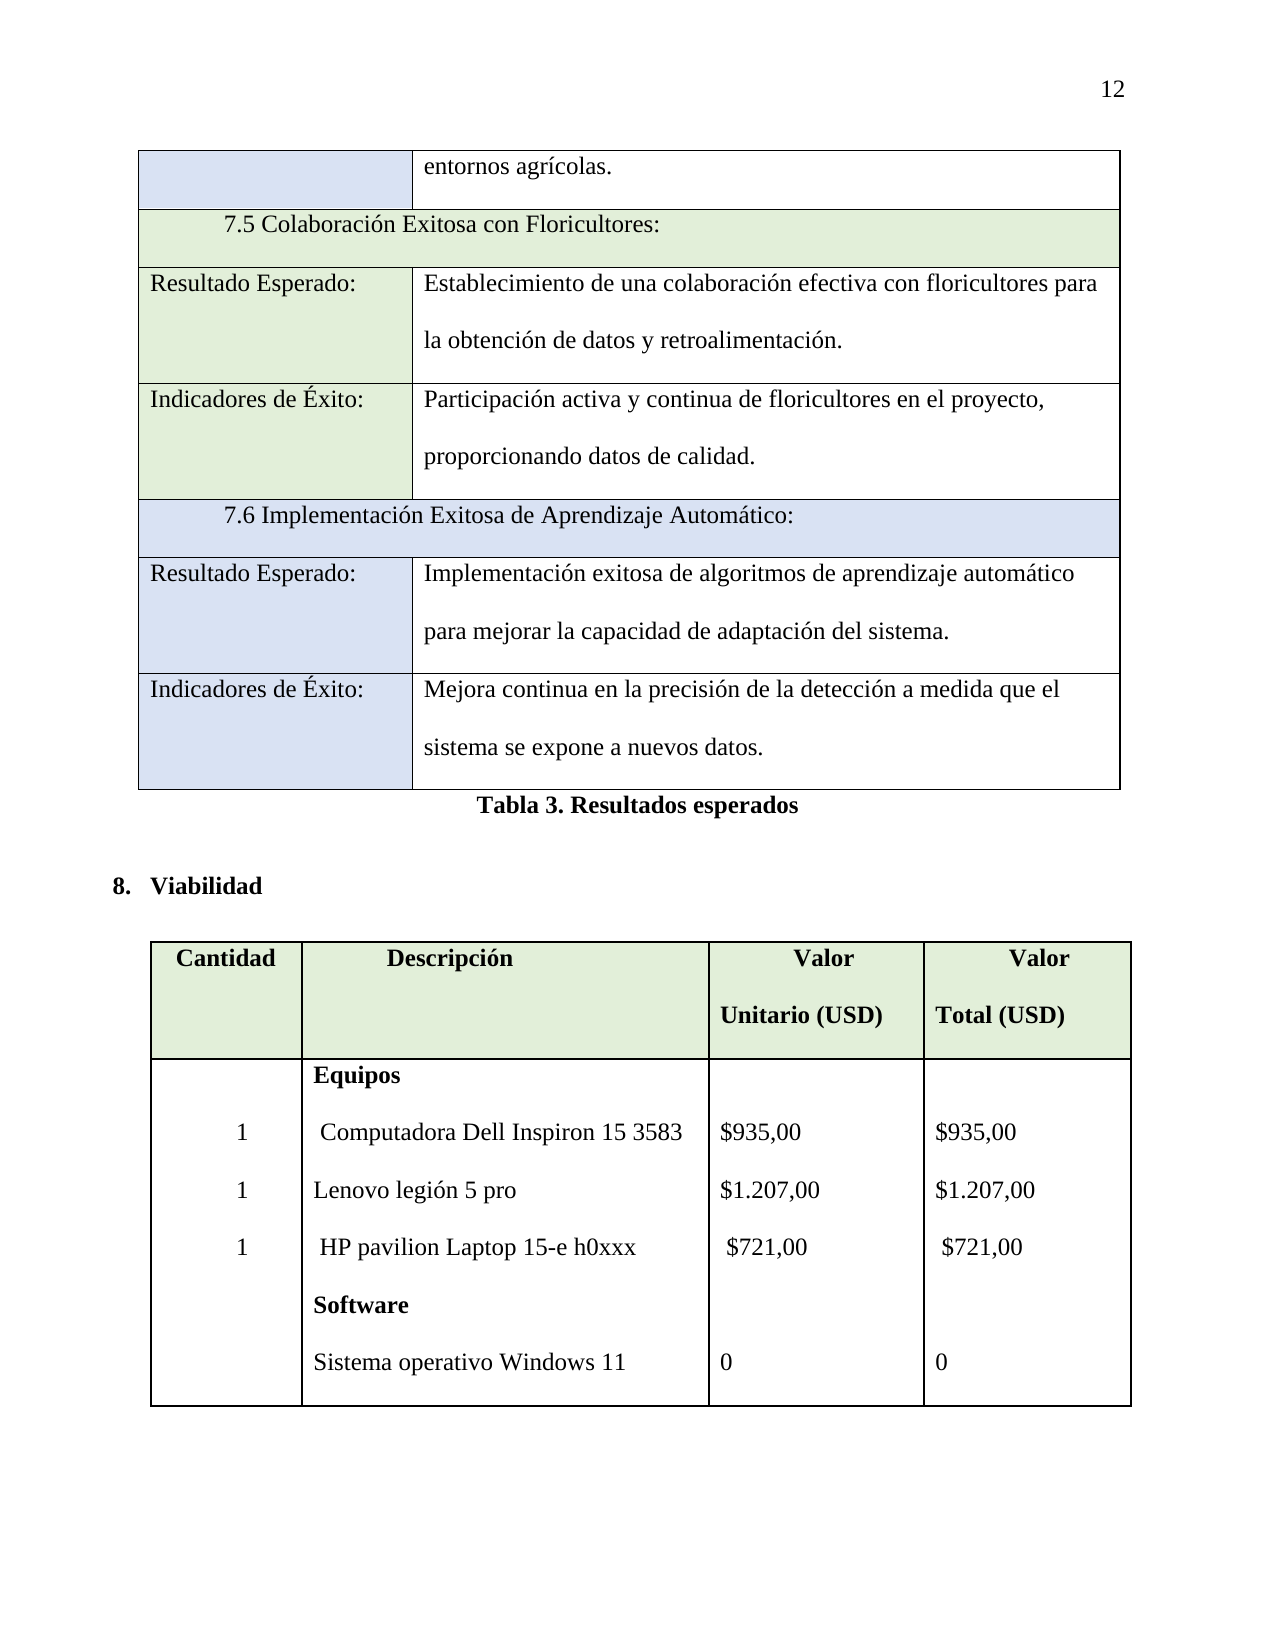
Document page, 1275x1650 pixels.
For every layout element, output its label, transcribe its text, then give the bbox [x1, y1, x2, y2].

table_header Valor Total (USD) [925, 943, 1130, 1058]
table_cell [413, 151, 1119, 208]
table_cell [710, 1060, 923, 1405]
table_cell Resultado Esperado: [139, 558, 412, 673]
table_header Valor Unitario (USD) [710, 943, 923, 1058]
table_cell Resultado Esperado: [139, 268, 412, 383]
table_cell Indicadores de Éxito: [139, 384, 412, 499]
table_header Descripción [303, 943, 708, 1058]
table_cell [303, 1060, 708, 1405]
table_cell Participación activa y continua de floricultores en el proyecto, proporcionando datos de calidad. [413, 384, 1119, 499]
list Viabilidad [112, 871, 1125, 899]
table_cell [925, 1060, 1130, 1405]
table_cell 7.6 Implementación Exitosa de Aprendizaje Automático: [139, 500, 1119, 557]
table_header Cantidad [152, 943, 301, 1058]
table_cell 7.5 Colaboración Exitosa con Floricultores: [139, 210, 1119, 267]
table_cell 1 1 1 3 3 3 3 3 [152, 1060, 301, 1405]
table_cell Implementación exitosa de algoritmos de aprendizaje automático para mejorar la capacidad de adaptación del sistema. [413, 558, 1119, 673]
table_cell Mejora continua en la precisión de la detección a medida que el sistema se expone a nuevos datos. [413, 674, 1119, 789]
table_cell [139, 151, 412, 208]
table_cell Establecimiento de una colaboración efectiva con floricultores para la obtención de datos y retroalimentación. [413, 268, 1119, 383]
table_cell Indicadores de Éxito: [139, 674, 412, 789]
text Tabla 3. Resultados esperados [150, 790, 1125, 819]
